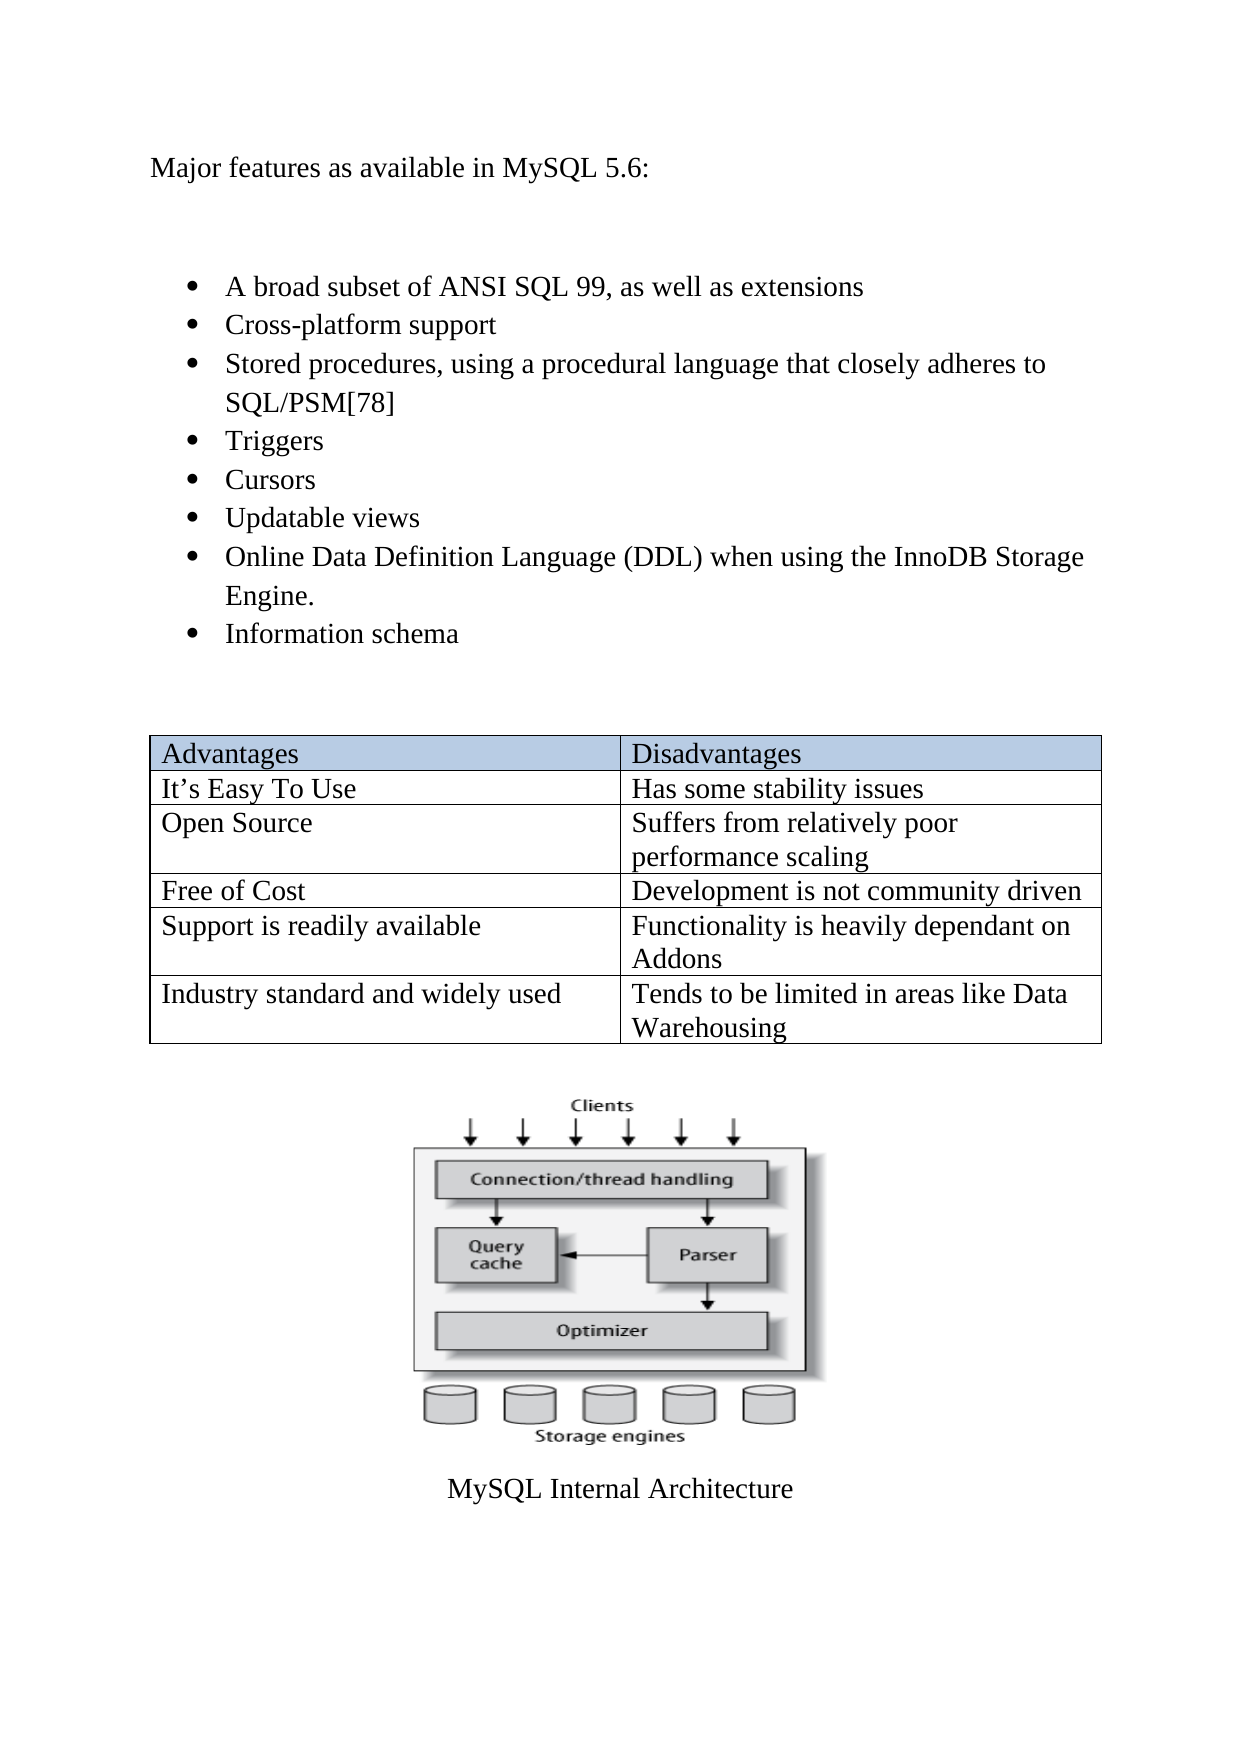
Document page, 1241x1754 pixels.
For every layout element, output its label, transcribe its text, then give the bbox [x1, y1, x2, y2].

text MySQL Internal Architecture [150, 1471, 1090, 1504]
list Updatable views [187, 501, 1090, 534]
table_cell Tends to be limited in areas like Data Warehousing [621, 976, 1101, 1043]
table_cell Development is not community driven [621, 874, 1101, 907]
table_cell Support is readily available [151, 908, 620, 975]
table_cell Functionality is heavily dependant on Addons [621, 908, 1101, 975]
picture [413, 1097, 827, 1446]
list Online Data Definition Language (DDL) when using the InnoDB Storage Engine. [187, 539, 1090, 611]
table_cell Suffers from relatively poor performance scaling [621, 805, 1101, 872]
list Triggers [187, 423, 1090, 457]
table_header Advantages [151, 736, 620, 770]
list Information schema [187, 616, 1090, 650]
table_cell Free of Cost [151, 874, 620, 907]
list Cursors [187, 462, 1090, 496]
table_cell It’s Easy To Use [151, 771, 620, 804]
table_cell Industry standard and widely used [151, 976, 620, 1043]
text Major features as available in MySQL 5.6: [150, 150, 1090, 183]
list Cross-platform support [187, 307, 1090, 341]
table_cell Open Source [151, 805, 620, 872]
list Stored procedures, using a procedural language that closely adheres to SQL/PSM[78] [187, 346, 1090, 418]
list A broad subset of ANSI SQL 99, as well as extensions [187, 269, 1090, 302]
table_header Disadvantages [621, 736, 1101, 770]
table_cell Has some stability issues [621, 771, 1101, 804]
